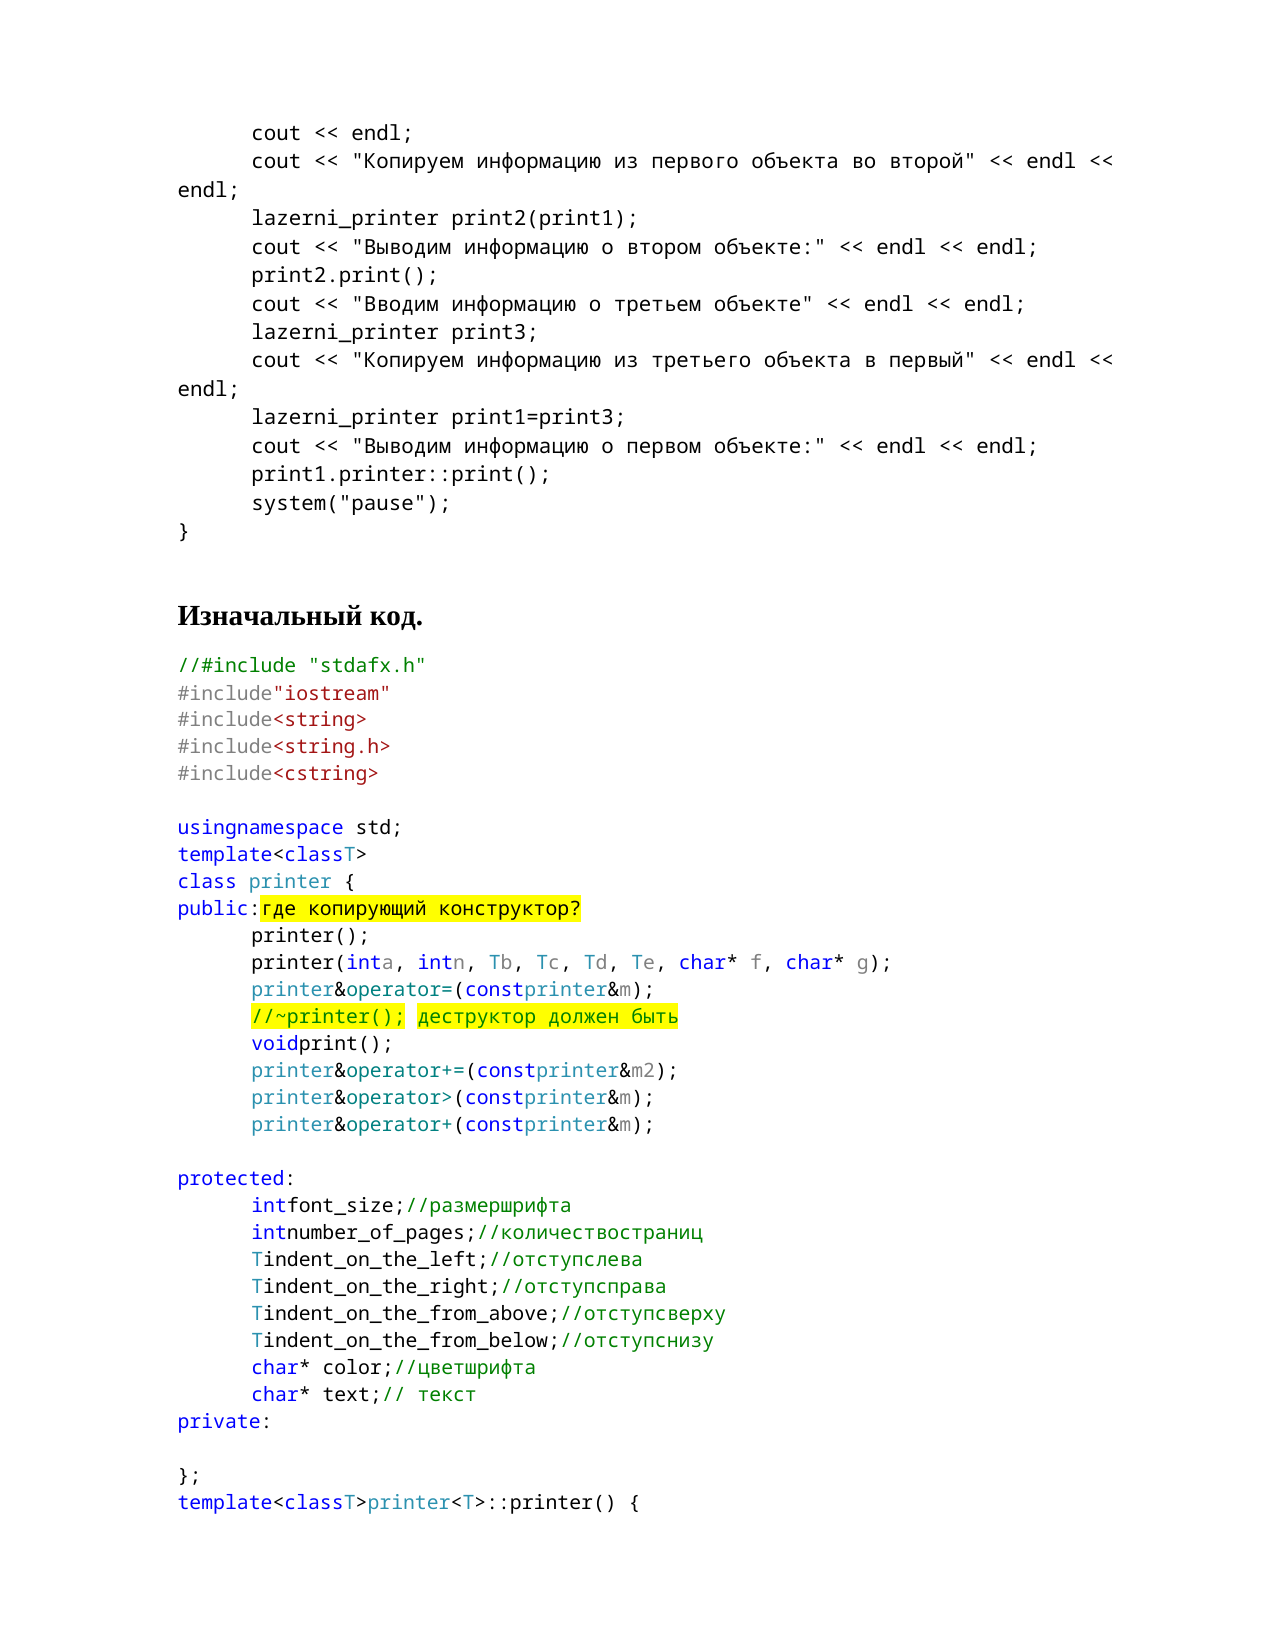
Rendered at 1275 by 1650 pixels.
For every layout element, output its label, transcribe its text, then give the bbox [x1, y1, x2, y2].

text print2.print(); [177, 260, 1186, 289]
text #include<string> [177, 706, 1186, 733]
text cout << "Выводим информацию о втором объекте:" << endl << endl; [177, 232, 1186, 260]
text #include<cstring> [177, 760, 1186, 787]
text } [177, 516, 1186, 545]
text public:где копирующий конструктор? [177, 894, 1186, 922]
text template<classT>printer<T>::printer() { [177, 1488, 1186, 1515]
text Tindent_on_the_left;//отступслева [177, 1245, 1186, 1272]
text template<classT> [177, 841, 1186, 868]
text cout << "Выводим информацию о первом объекте:" << endl << endl; [177, 431, 1186, 459]
text #include"iostream" [177, 679, 1186, 706]
text Tindent_on_the_from_below;//отступснизу [177, 1326, 1186, 1353]
text cout << "Вводим информацию о третьем объекте" << endl << endl; [177, 289, 1186, 317]
text //#include "stdafx.h" [177, 652, 1186, 679]
text printer&operator+=(constprinter&m2); [177, 1056, 1186, 1083]
text printer&operator>(constprinter&m); [177, 1083, 1186, 1110]
text cout << endl; [177, 118, 1186, 147]
text printer&operator+(constprinter&m); [177, 1110, 1186, 1137]
text printer(inta, intn, Tb, Tc, Td, Te, char* f, char* g); [177, 948, 1186, 976]
text usingnamespace std; [177, 814, 1186, 841]
text //~printer(); деструктор должен быть [177, 1002, 1186, 1029]
text Изначальный код. [177, 598, 1186, 632]
text cout << "Копируем информацию из первого объекта во второй" << endl << endl; [177, 147, 1186, 203]
text lazerni_printer print1=print3; [177, 402, 1186, 431]
text intnumber_of_pages;//количествостраниц [177, 1218, 1186, 1245]
text intfont_size;//размершрифта [177, 1191, 1186, 1218]
text printer(); [177, 922, 1186, 948]
text protected: [177, 1164, 1186, 1191]
text printer&operator=(constprinter&m); [177, 976, 1186, 1002]
text #include<string.h> [177, 733, 1186, 760]
text char* color;//цветшрифта [177, 1353, 1186, 1380]
text cout << "Копируем информацию из третьего объекта в первый" << endl << endl; [177, 346, 1186, 402]
text private: [177, 1407, 1186, 1434]
text char* text;// текст [177, 1380, 1186, 1407]
text Tindent_on_the_right;//отступсправа [177, 1272, 1186, 1299]
text lazerni_printer print2(print1); [177, 203, 1186, 232]
text lazerni_printer print3; [177, 317, 1186, 346]
text print1.printer::print(); [177, 459, 1186, 488]
text Tindent_on_the_from_above;//отступсверху [177, 1299, 1186, 1326]
text class printer { [177, 868, 1186, 894]
text voidprint(); [177, 1029, 1186, 1056]
text }; [177, 1461, 1186, 1488]
text system("pause"); [177, 488, 1186, 516]
